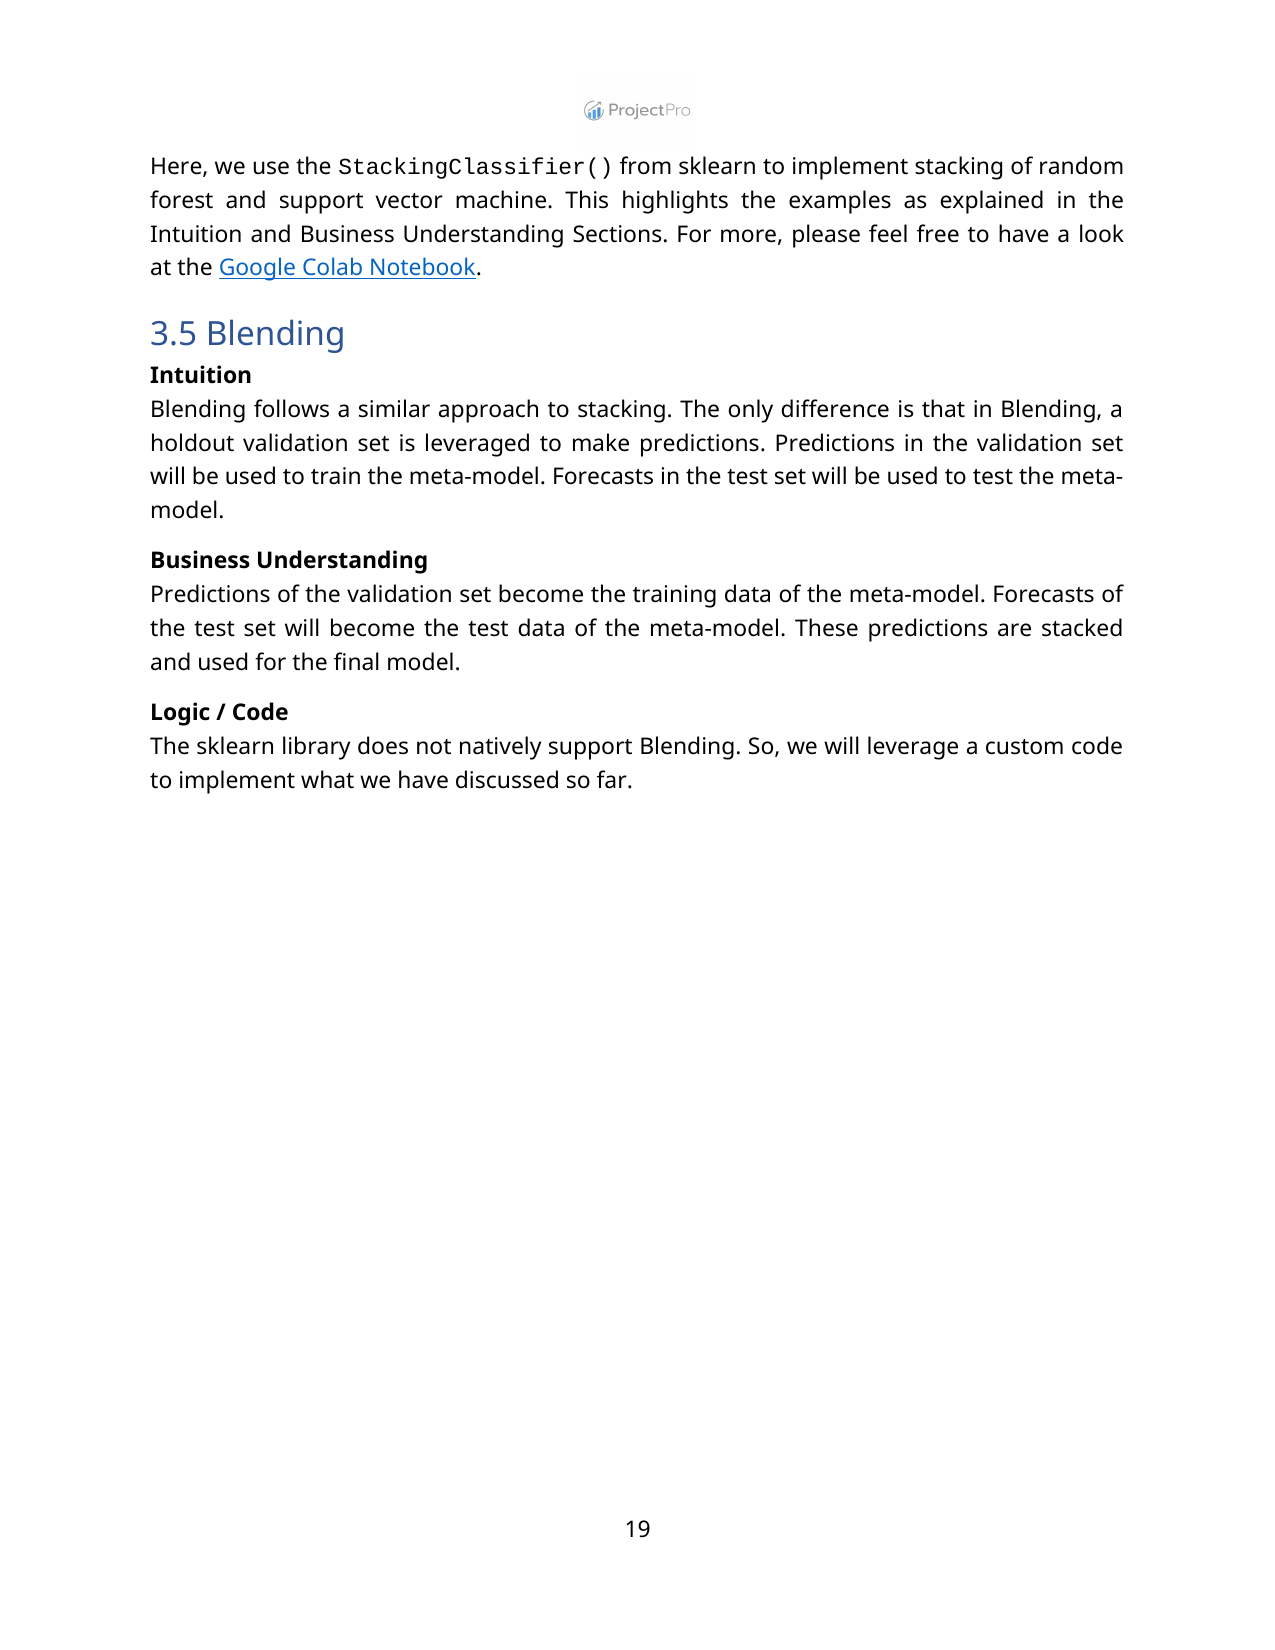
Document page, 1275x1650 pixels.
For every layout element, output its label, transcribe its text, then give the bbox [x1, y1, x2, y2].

picture [582, 75, 693, 149]
text Here, we use the StackingClassifier() from sklearn to implement stacking of random forest and support vector machine. This highlights the examples as explained in the Intuition and Business Understanding Sections. For more, please feel free to have a look at the Google Colab Notebook. [150, 150, 1125, 283]
subtitle 3.5 Blending [150, 310, 1125, 356]
text Business Understanding Predictions of the validation set become the training data of the meta-model. Forecasts of the test set will become the test data of the meta-model. These predictions are stacked and used for the final model. [150, 544, 1125, 677]
text Logic / Code The sklearn library does not natively support Blending. So, we will leverage a custom code to implement what we have discussed so far. [150, 696, 1125, 795]
text Intuition Blending follows a similar approach to stacking. The only difference is that in Blending, a holdout validation set is leveraged to make predictions. Predictions in the validation set will be used to train the meta-model. Forecasts in the test set will be used to test the meta-model. [150, 359, 1125, 525]
